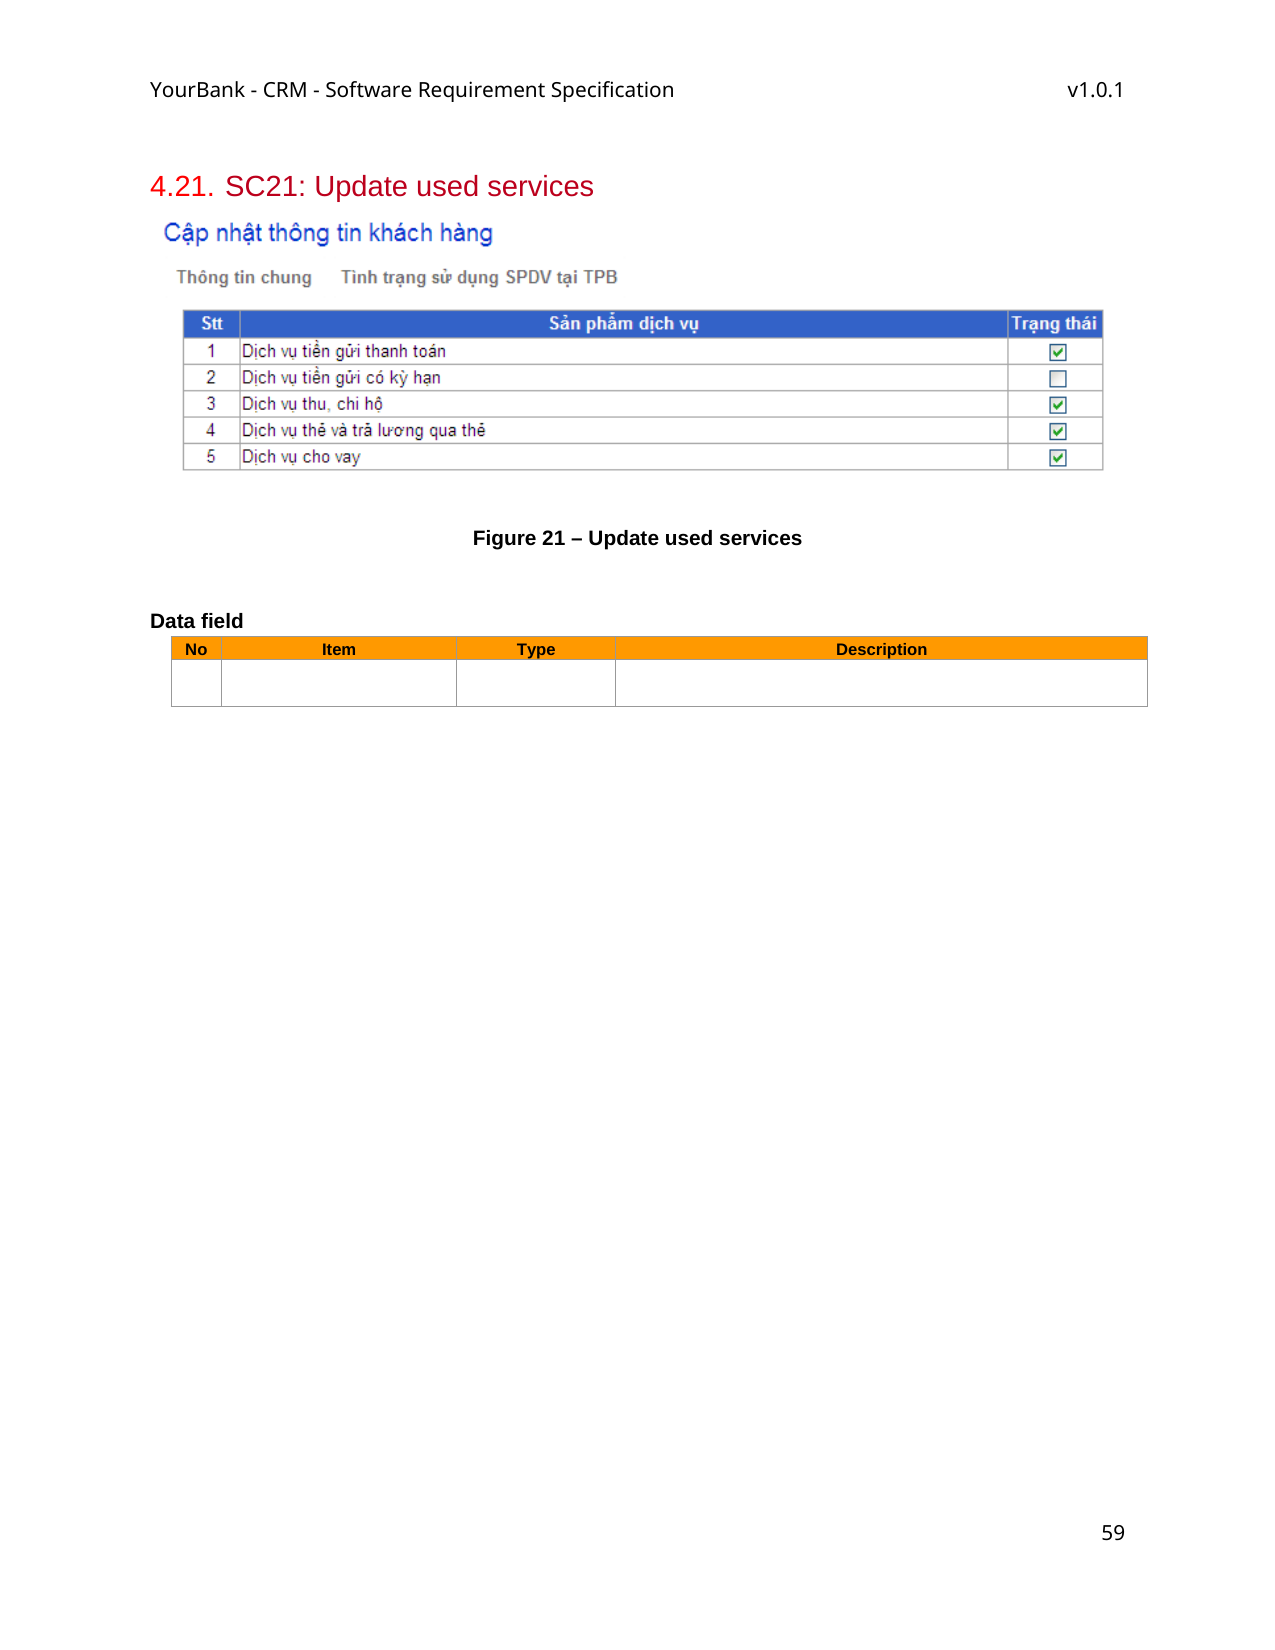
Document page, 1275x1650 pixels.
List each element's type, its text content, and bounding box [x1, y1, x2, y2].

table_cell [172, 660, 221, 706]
subtitle SC21: Update used services [150, 169, 1125, 202]
text Data field [150, 608, 1125, 632]
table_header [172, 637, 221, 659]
text Figure 21 – Update used services [150, 526, 1125, 550]
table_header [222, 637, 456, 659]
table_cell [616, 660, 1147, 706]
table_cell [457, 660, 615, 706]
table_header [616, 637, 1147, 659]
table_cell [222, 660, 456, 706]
picture [150, 207, 1125, 522]
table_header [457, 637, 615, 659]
